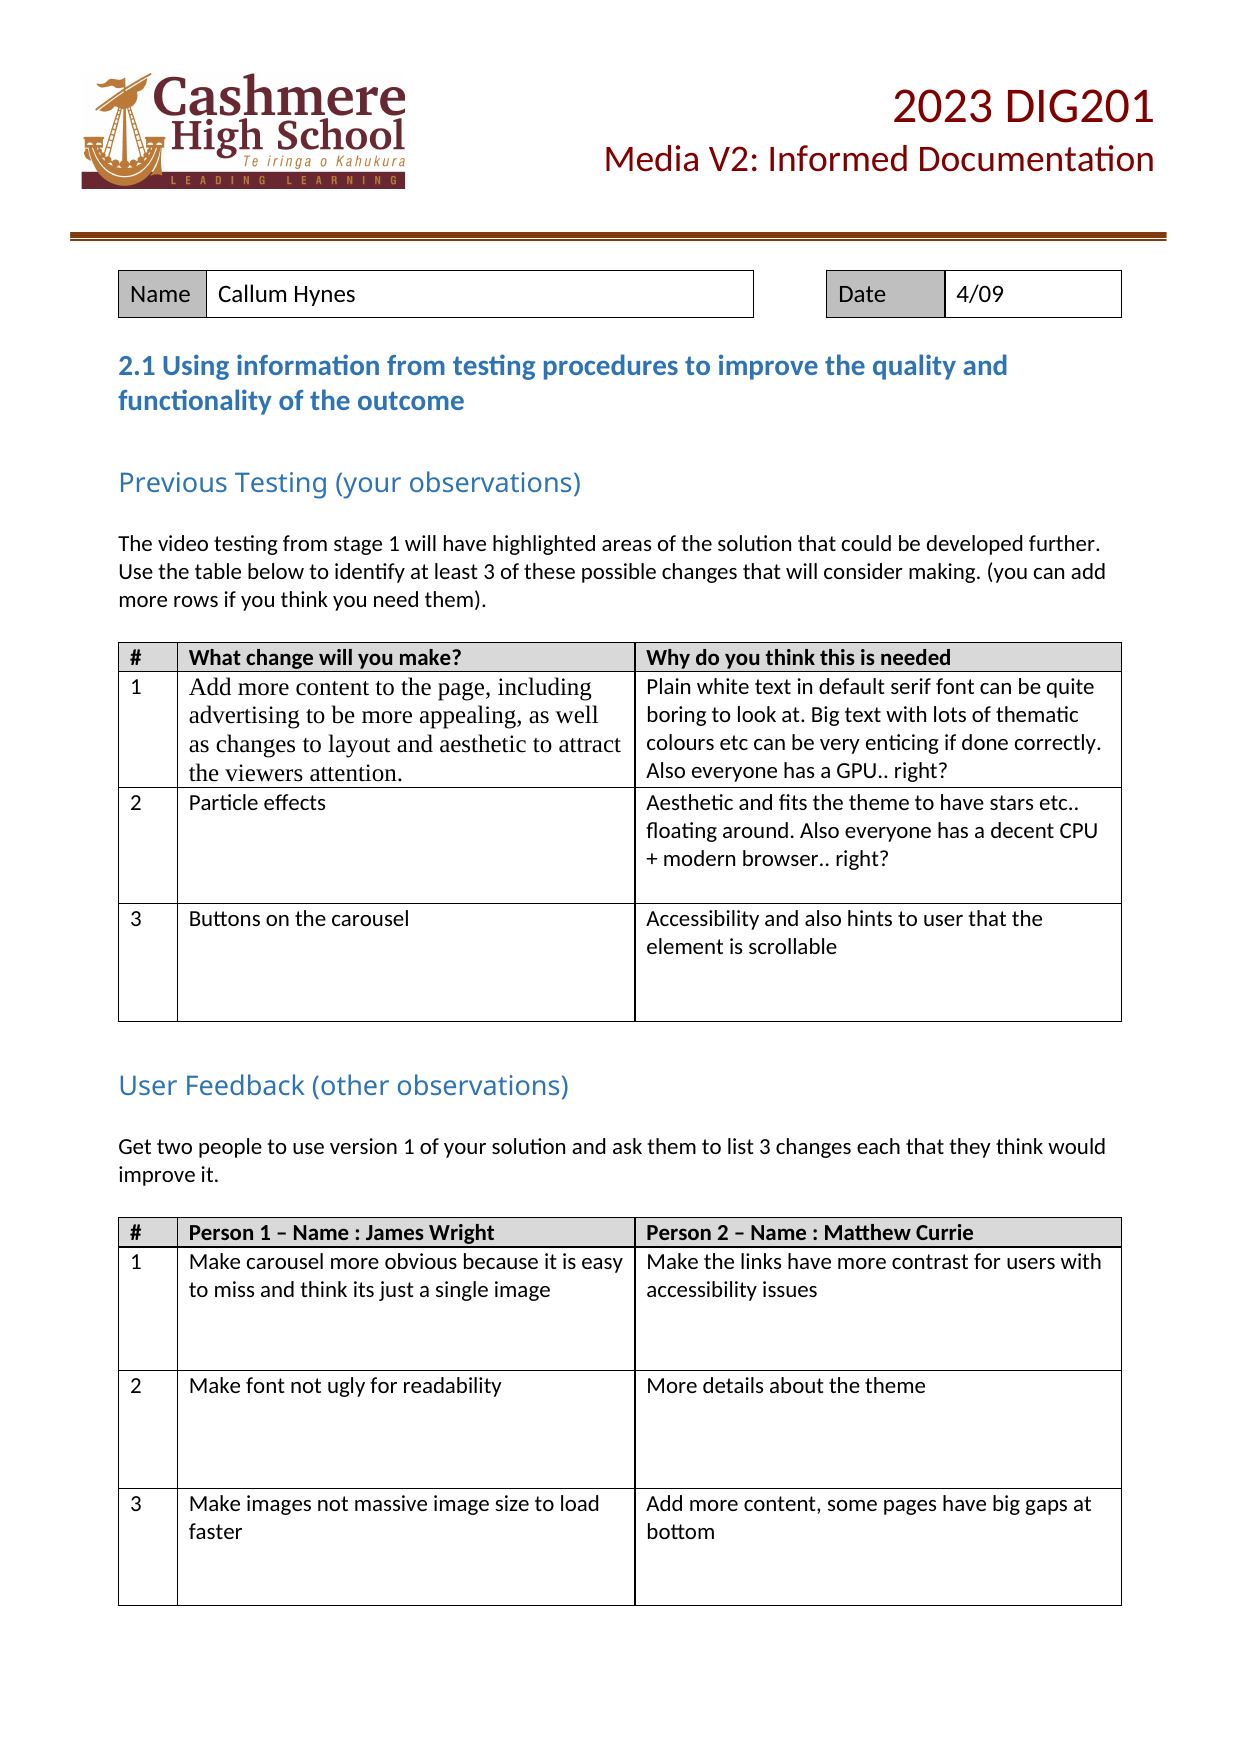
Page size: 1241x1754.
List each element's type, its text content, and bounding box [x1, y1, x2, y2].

table_cell 3 [119, 1489, 177, 1605]
table_cell Make the links have more contrast for users with accessibility issues [636, 1248, 1121, 1370]
table_cell 2 [119, 788, 177, 903]
table_cell Aesthetic and fits the theme to have stars etc.. floating around. Also everyone has a decent CPU + modern browser.. right? [636, 788, 1121, 903]
text User Feedback (other observations) [118, 1067, 1122, 1104]
table_header What change will you make? [178, 643, 634, 671]
table_header # [119, 643, 177, 671]
picture [81, 73, 405, 189]
text 2.1 Using information from testing procedures to improve the quality and functionality of the outcome [118, 347, 1122, 418]
table_cell 3 [119, 904, 177, 1021]
table_header Why do you think this is needed [636, 643, 1121, 671]
table_cell 1 [119, 672, 177, 787]
table_cell 2 [119, 1371, 177, 1488]
table_cell Plain white text in default serif font can be quite boring to look at. Big text with lots of thematic colours etc can be very enticing if done correctly. Also everyone has a GPU.. right? [636, 672, 1121, 787]
table_cell More details about the theme [636, 1371, 1121, 1488]
table_cell Make carousel more obvious because it is easy to miss and think its just a single image [178, 1248, 634, 1370]
table_cell Accessibility and also hints to user that the element is scrollable [636, 904, 1121, 1021]
table_cell Particle effects [178, 788, 634, 903]
table_header Person 1 – Name : James Wright [178, 1218, 634, 1246]
table_header Person 2 – Name : Matthew Currie [636, 1218, 1121, 1246]
table_cell Add more content, some pages have big gaps at bottom [636, 1489, 1121, 1605]
text Previous Testing (your observations) [118, 463, 1122, 500]
table_header # [119, 1218, 177, 1246]
table_cell Make font not ugly for readability [178, 1371, 634, 1488]
table_cell Buttons on the carousel [178, 904, 634, 1021]
table_cell Make images not massive image size to load faster [178, 1489, 634, 1605]
table_cell 1 [119, 1248, 177, 1370]
table_cell Add more content to the page, including advertising to be more appealing, as well as changes to layout and aesthetic to attract the viewers attention. [178, 672, 634, 787]
text Get two people to use version 1 of your solution and ask them to list 3 changes each that they think would improve it. [118, 1132, 1122, 1188]
text The video testing from stage 1 will have highlighted areas of the solution that could be developed further. Use the table below to identify at least 3 of these possible changes that will consider making. (you can add more rows if you think you need them). [118, 529, 1122, 613]
